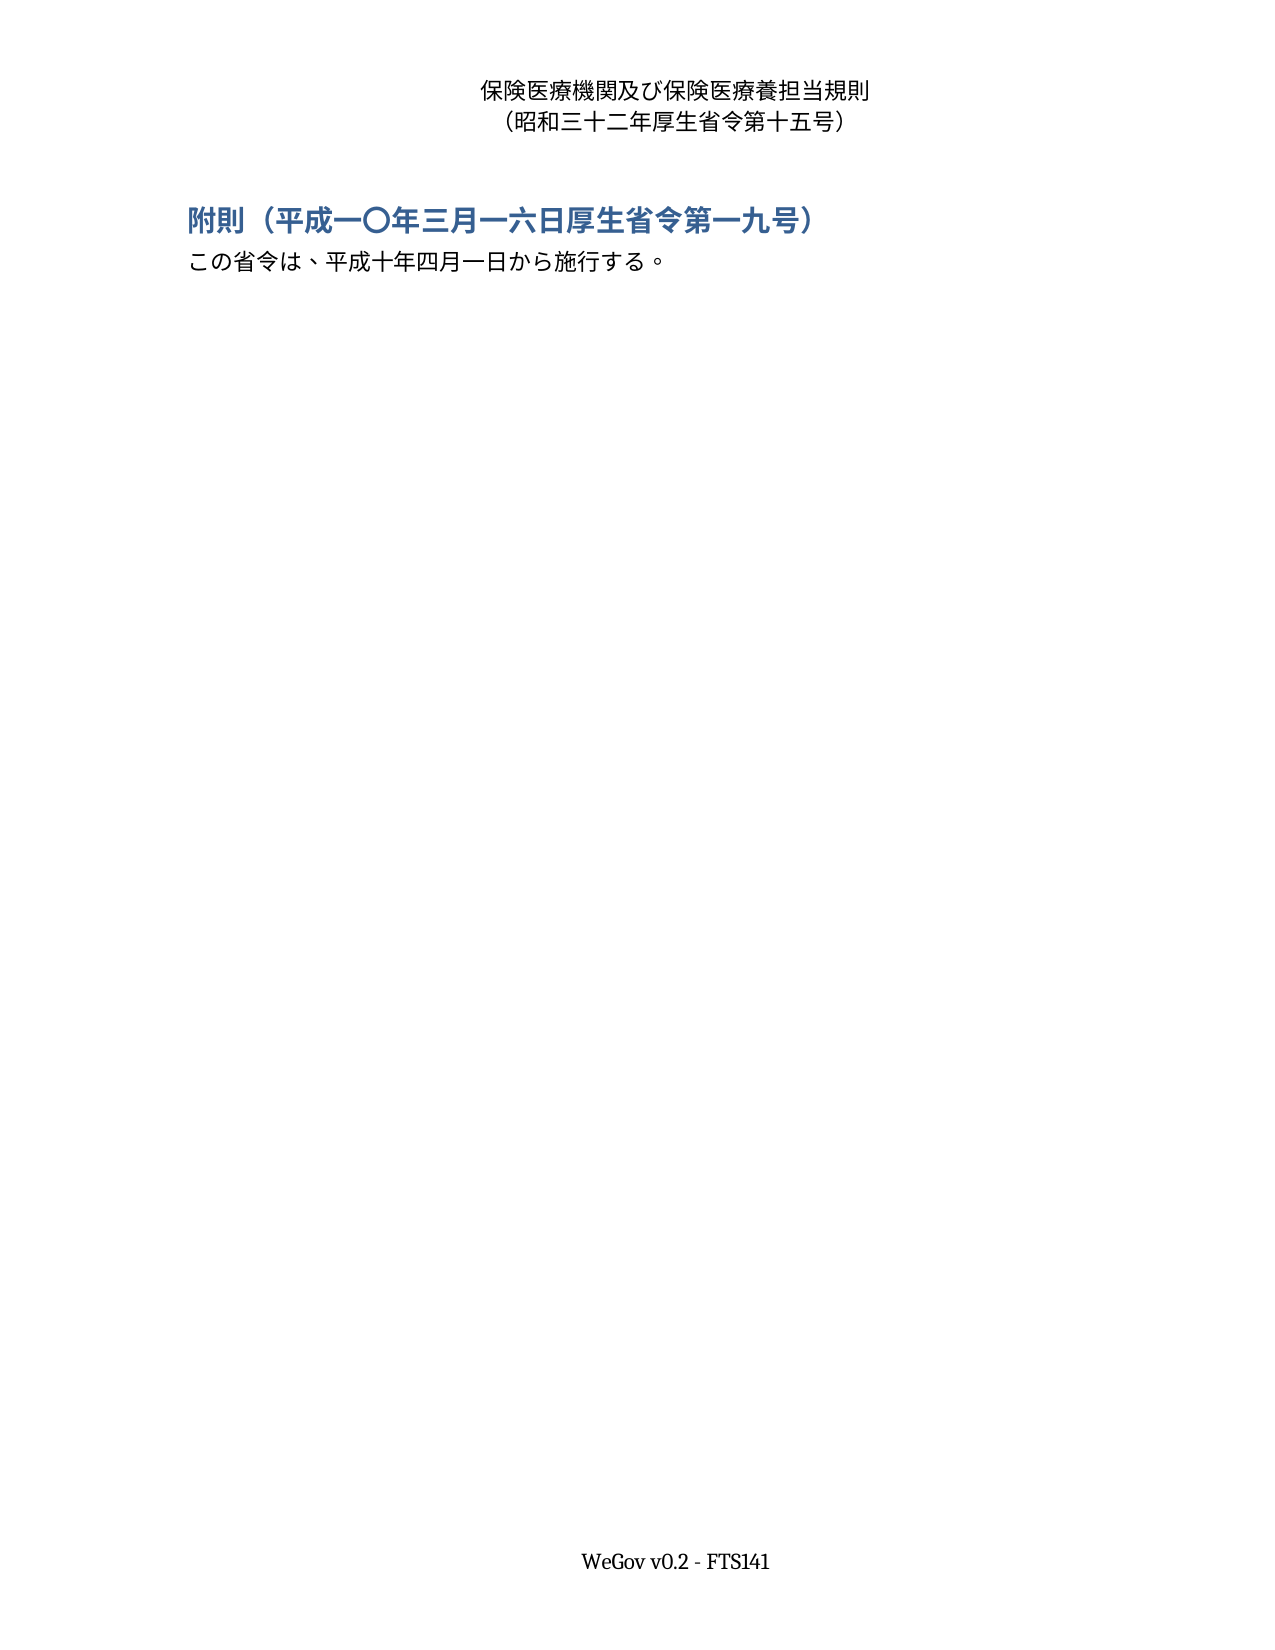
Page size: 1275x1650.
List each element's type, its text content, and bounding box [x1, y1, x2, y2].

subtitle 附則（平成一〇年三月一六日厚生省令第一九号） [187, 200, 1087, 240]
text この省令は、平成十年四月一日から施行する。 [187, 246, 1087, 277]
